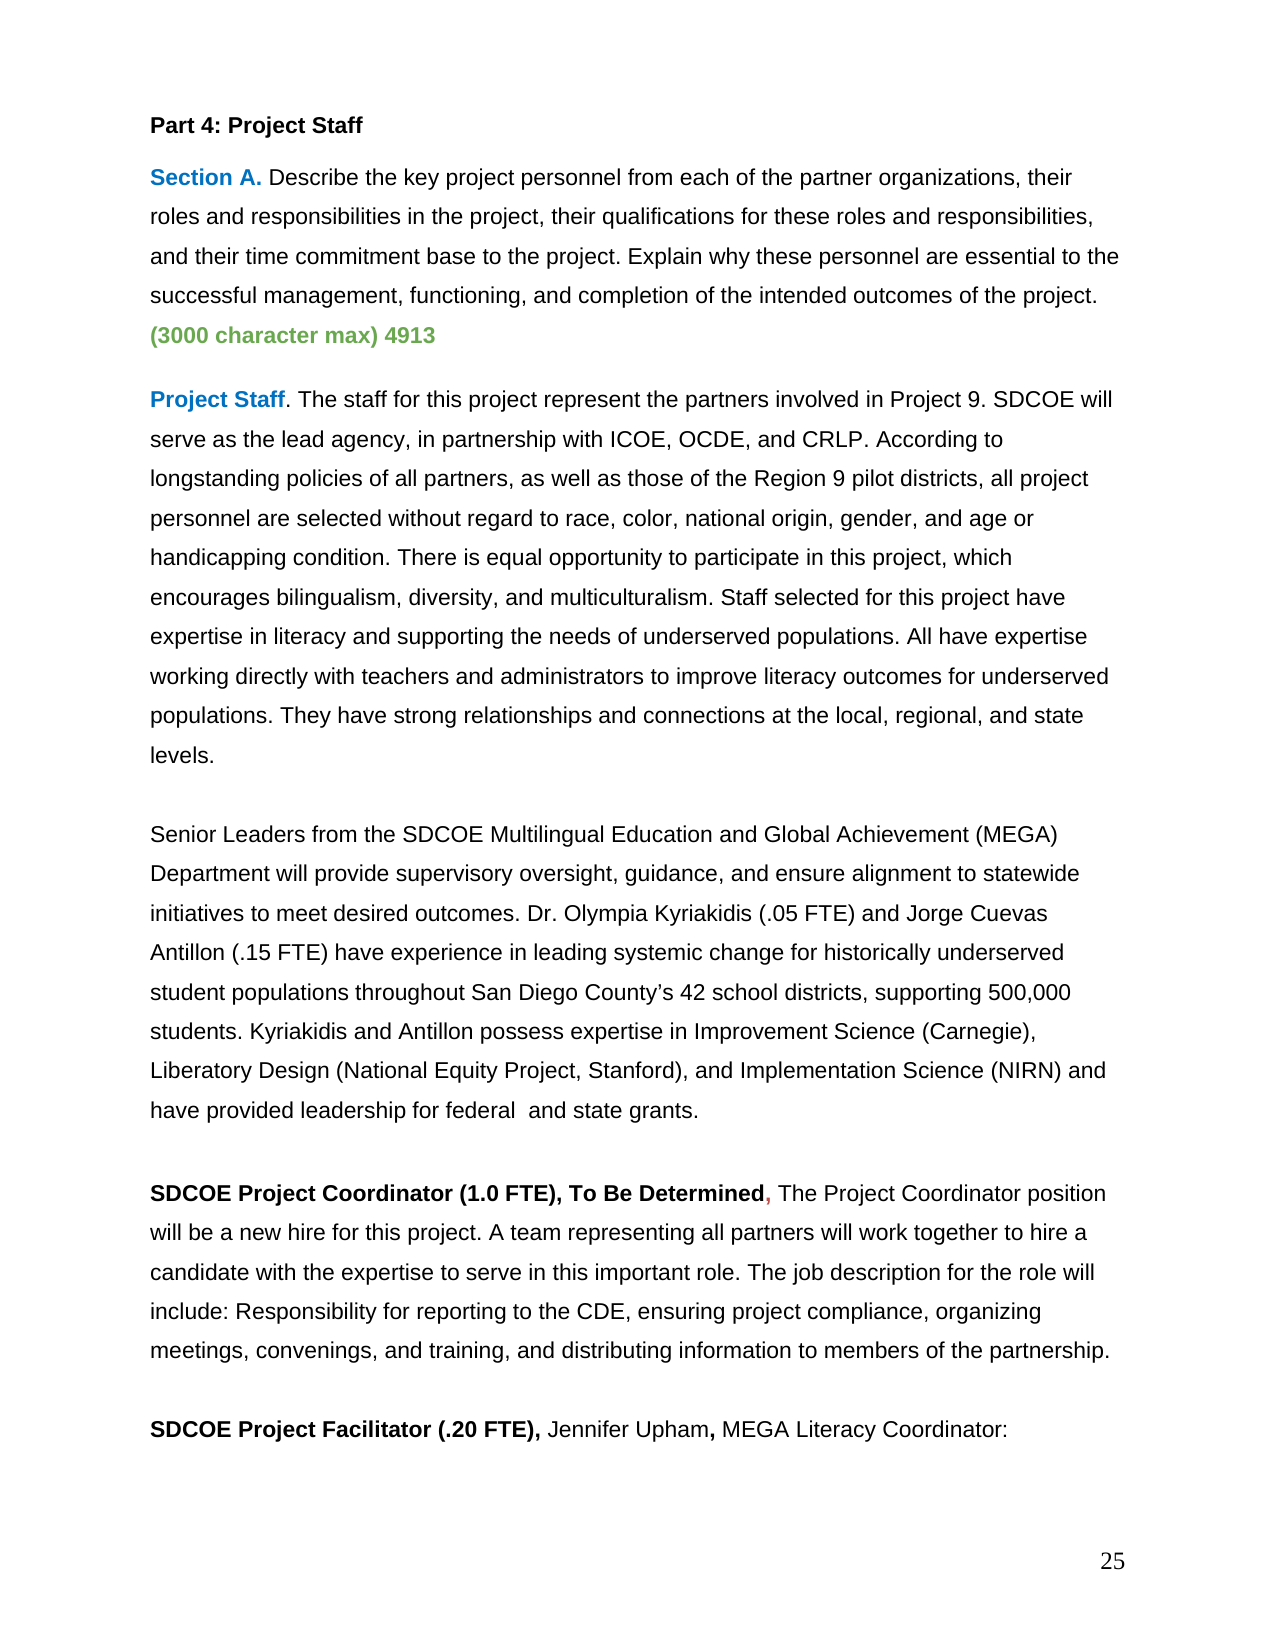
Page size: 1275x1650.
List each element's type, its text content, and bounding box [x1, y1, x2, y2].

text Section A. Describe the key project personnel from each of the partner organizations, their roles and responsibilities in the project, their qualifications for these roles and responsibilities, and their time commitment base to the project. Explain why these personnel are essential to the successful management, functioning, and completion of the intended outcomes of the project. (3000 character max) 4913 [150, 164, 1125, 348]
text Project Staff. The staff for this project represent the partners involved in Project 9. SDCOE will serve as the lead agency, in partnership with ICOE, OCDE, and CRLP. According to longstanding policies of all partners, as well as those of the Region 9 pilot districts, all project personnel are selected without regard to race, color, national origin, gender, and age or handicapping condition. There is equal opportunity to participate in this project, which encourages bilingualism, diversity, and multiculturalism. Staff selected for this project have expertise in literacy and supporting the needs of underserved populations. All have expertise working directly with teachers and administrators to improve literacy outcomes for underserved populations. They have strong relationships and connections at the local, regional, and state levels. [150, 386, 1125, 768]
subtitle Part 4: Project Staff [150, 112, 1125, 139]
text SDCOE Project Coordinator (1.0 FTE), To Be Determined, The Project Coordinator position will be a new hire for this project. A team representing all partners will work together to hire a candidate with the expertise to serve in this important role. The job description for the role will include: Responsibility for reporting to the CDE, ensuring project compliance, organizing meetings, convenings, and training, and distributing information to members of the partnership. [150, 1179, 1125, 1364]
text SDCOE Project Facilitator (.20 FTE), Jennifer Upham, MEGA Literacy Coordinator: [150, 1416, 1125, 1443]
text Senior Leaders from the SDCOE Multilingual Education and Global Achievement (MEGA) Department will provide supervisory oversight, guidance, and ensure alignment to statewide initiatives to meet desired outcomes. Dr. Olympia Kyriakidis (.05 FTE) and Jorge Cuevas Antillon (.15 FTE) have experience in leading systemic change for historically underserved student populations throughout San Diego County’s 42 school districts, supporting 500,000 students. Kyriakidis and Antillon possess expertise in Improvement Science (Carnegie), Liberatory Design (National Equity Project, Stanford), and Implementation Science (NIRN) and have provided leadership for federal and state grants. [150, 821, 1125, 1123]
